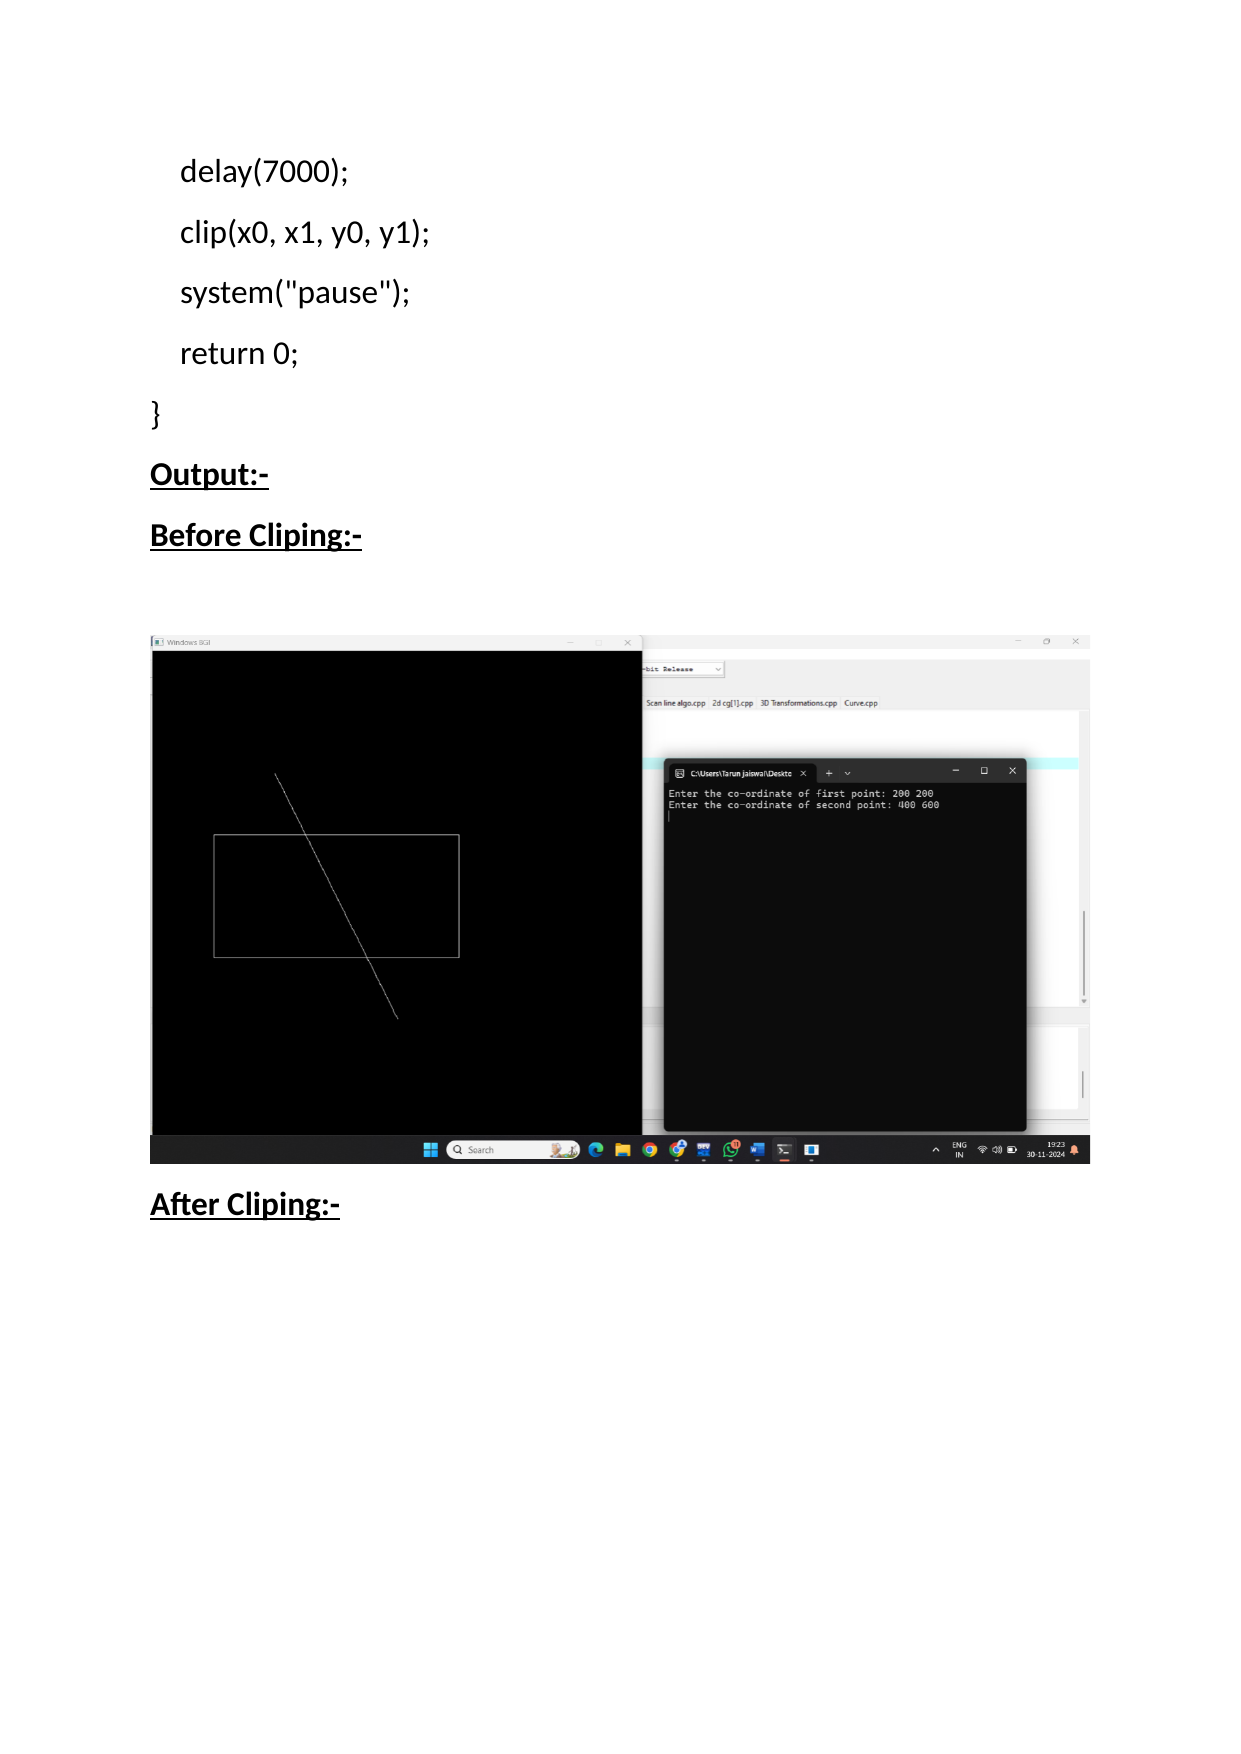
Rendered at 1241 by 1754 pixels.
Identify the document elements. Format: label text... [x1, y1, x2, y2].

text delay(7000); [150, 150, 1090, 191]
text } [150, 392, 1090, 433]
picture [150, 635, 1091, 1164]
text system("pause"); [150, 271, 1090, 312]
text Output:- [150, 453, 1090, 494]
text return 0; [150, 332, 1090, 373]
text clip(x0, x1, y0, y1); [150, 211, 1090, 251]
text After Cliping:- [150, 1183, 1090, 1223]
text Before Cliping:- [150, 514, 1090, 554]
